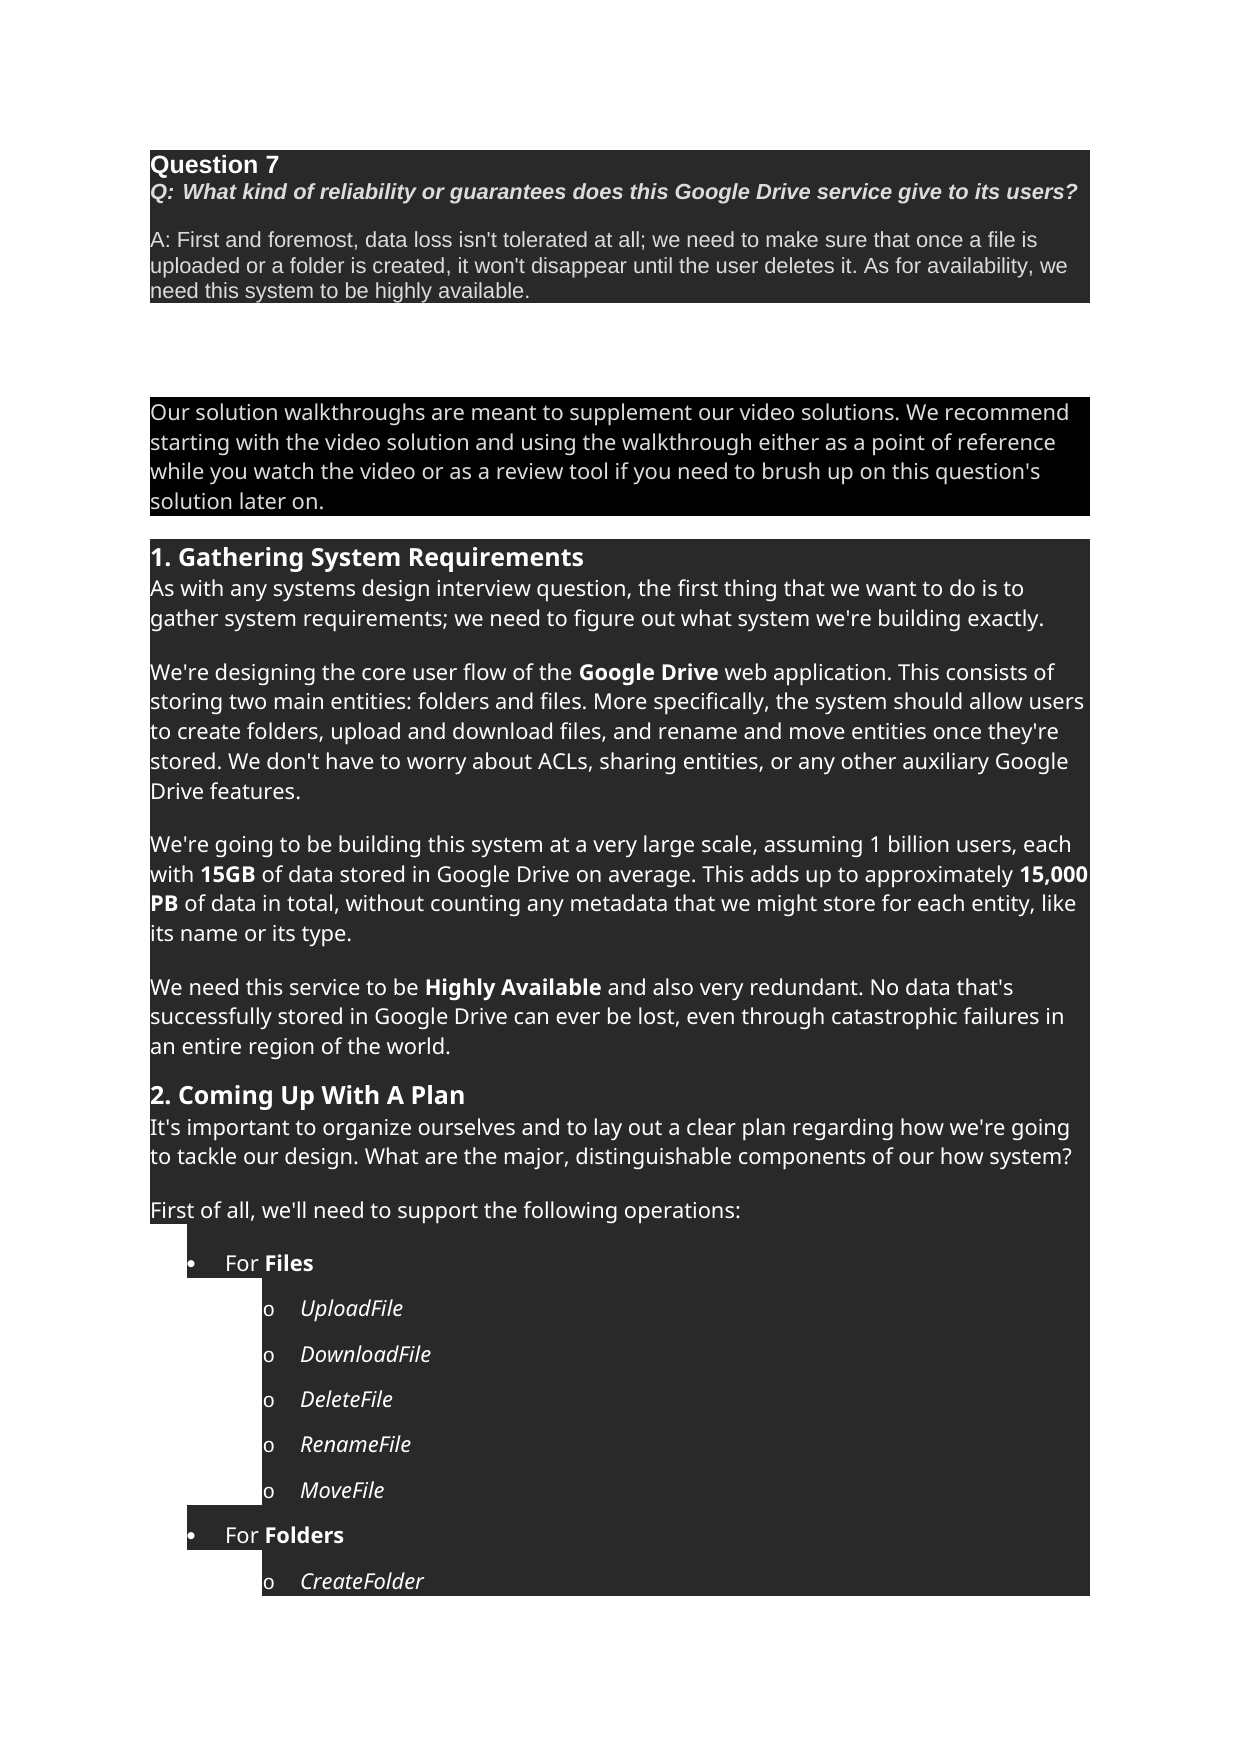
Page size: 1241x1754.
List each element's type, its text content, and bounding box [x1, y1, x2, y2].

text A: First and foremost, data loss isn't tolerated at all; we need to make sure that once a file is uploaded or a folder is created, it won't disappear until the user deletes it. As for availability, we need this system to be highly available. [150, 227, 1090, 303]
text As with any systems design interview question, the first thing that we want to do is to gather system requirements; we need to figure out what system we're building exactly. [150, 573, 1090, 633]
text 2. Coming Up With A Plan [150, 1077, 1090, 1112]
text Q: What kind of reliability or guarantees does this Google Drive service give to its users? [150, 179, 1090, 204]
list DownloadFile [262, 1339, 1090, 1368]
text 1. Gathering System Requirements [150, 539, 1090, 573]
list For Files [187, 1248, 1090, 1278]
list CreateFolder [262, 1566, 1090, 1596]
text Question 7 [150, 150, 1090, 179]
list For Folders [187, 1520, 1090, 1550]
text Our solution walkthroughs are meant to supplement our video solutions. We recommend starting with the video solution and using the walkthrough either as a point of reference while you watch the video or as a review tool if you need to brush up on this question's solution later on. [150, 397, 1090, 516]
list RenameFile [262, 1429, 1090, 1459]
text We're designing the core user flow of the Google Drive web application. This consists of storing two main entities: folders and files. More specifically, the system should allow users to create folders, upload and download files, and rename and move entities once they're stored. We don't have to worry about ACLs, sharing entities, or any other auxiliary Google Drive features. [150, 656, 1090, 805]
text We're going to be building this system at a very large scale, assuming 1 billion users, each with 15GB of data stored in Google Drive on average. This adds up to approximately 15,000 PB of data in total, without counting any metadata that we might store for each entity, like its name or its type. [150, 829, 1090, 948]
text We need this service to be Highly Available and also very redundant. No data that's successfully stored in Google Drive can ever be lost, even through catastrophic failures in an entire region of the world. [150, 971, 1090, 1061]
list DeleteFile [262, 1384, 1090, 1414]
text It's important to organize ourselves and to lay out a clear plan regarding how we're going to tackle our design. What are the major, distinguishable components of our how system? [150, 1112, 1090, 1171]
text First of all, we'll need to support the following operations: [150, 1194, 1090, 1224]
list MoveFile [262, 1475, 1090, 1505]
list UploadFile [262, 1293, 1090, 1323]
